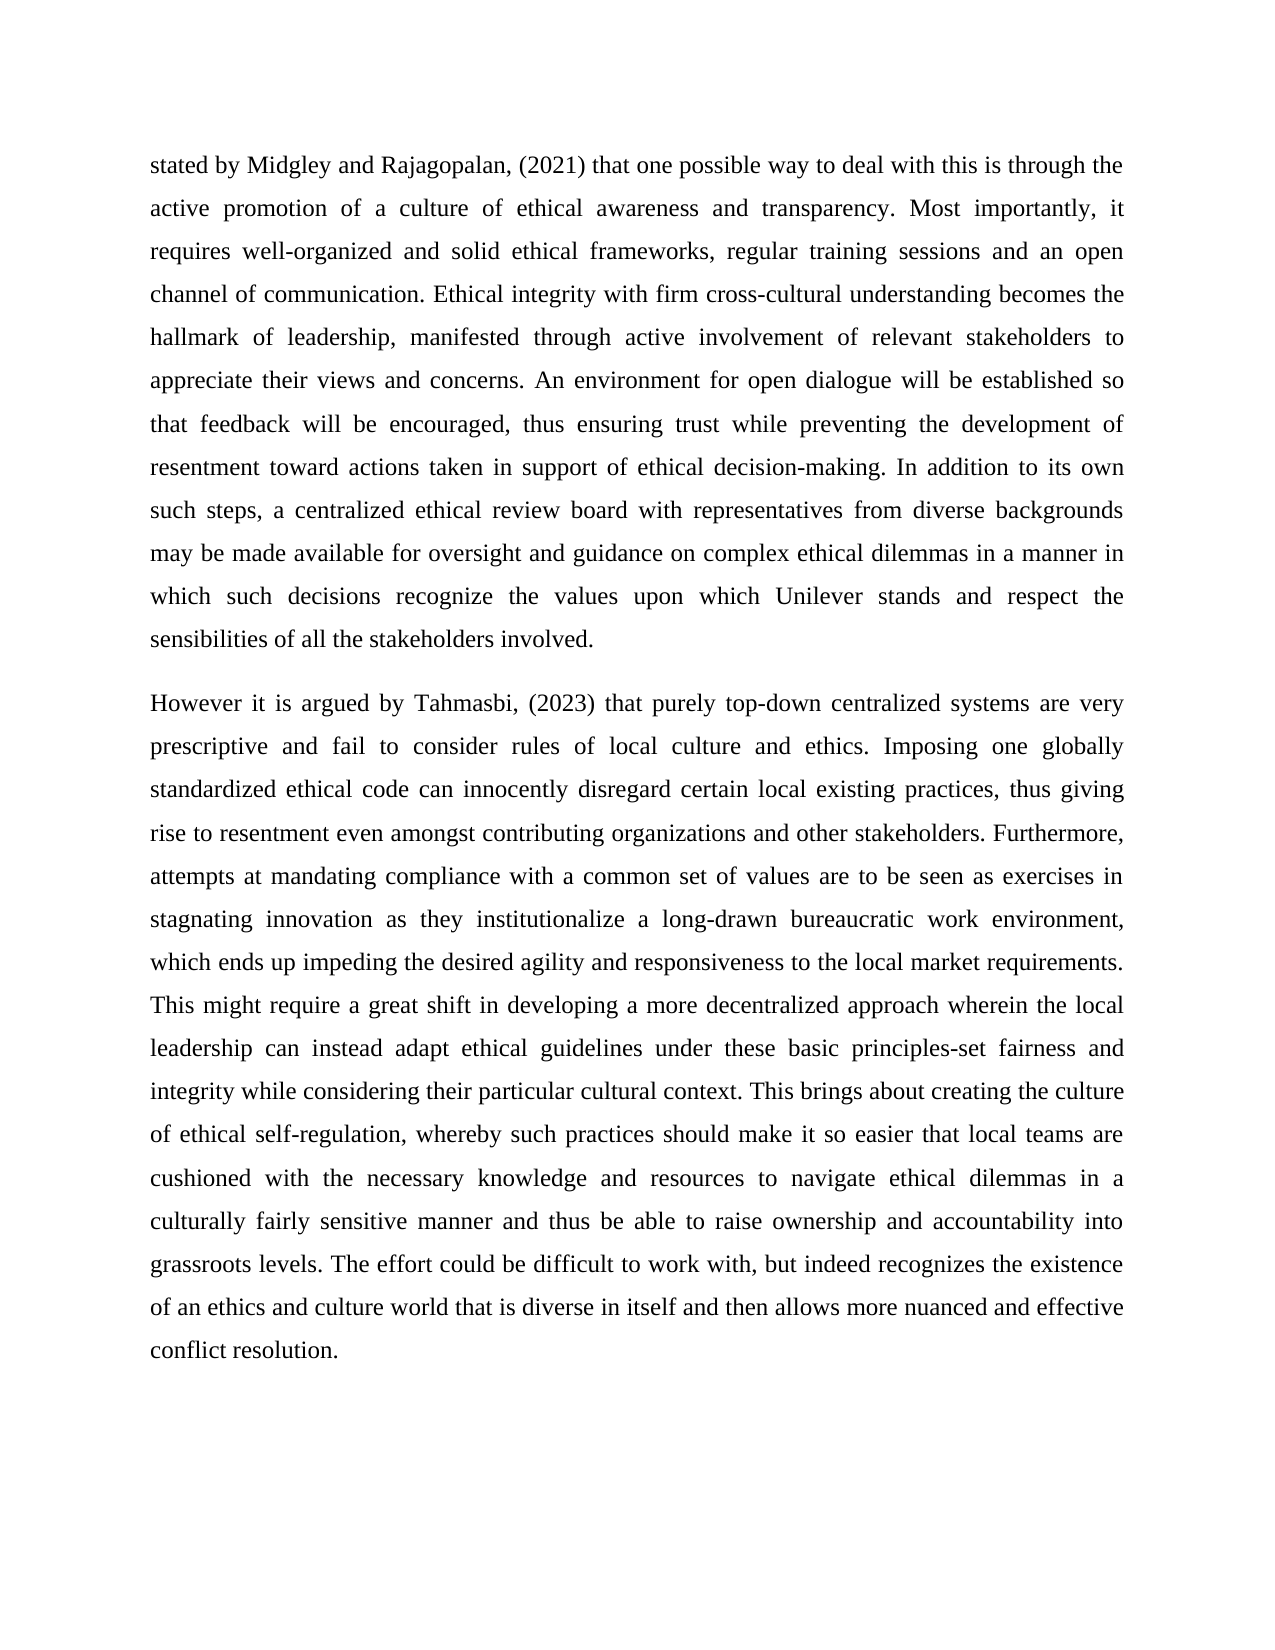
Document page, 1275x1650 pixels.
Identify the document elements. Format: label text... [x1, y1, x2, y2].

text However it is argued by Tahmasbi, (2023) that purely top-down centralized systems are very prescriptive and fail to consider rules of local culture and ethics. Imposing one globally standardized ethical code can innocently disregard certain local existing practices, thus giving rise to resentment even amongst contributing organizations and other stakeholders. Furthermore, attempts at mandating compliance with a common set of values are to be seen as exercises in stagnating innovation as they institutionalize a long-drawn bureaucratic work environment, which ends up impeding the desired agility and responsiveness to the local market requirements. This might require a great shift in developing a more decentralized approach wherein the local leadership can instead adapt ethical guidelines under these basic principles-set fairness and integrity while considering their particular cultural context. This brings about creating the culture of ethical self-regulation, whereby such practices should make it so easier that local teams are cushioned with the necessary knowledge and resources to navigate ethical dilemmas in a culturally fairly sensitive manner and thus be able to raise ownership and accountability into grassroots levels. The effort could be difficult to work with, but indeed recognizes the existence of an ethics and culture world that is diverse in itself and then allows more nuanced and effective conflict resolution. [150, 688, 1125, 1364]
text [150, 150, 1125, 653]
